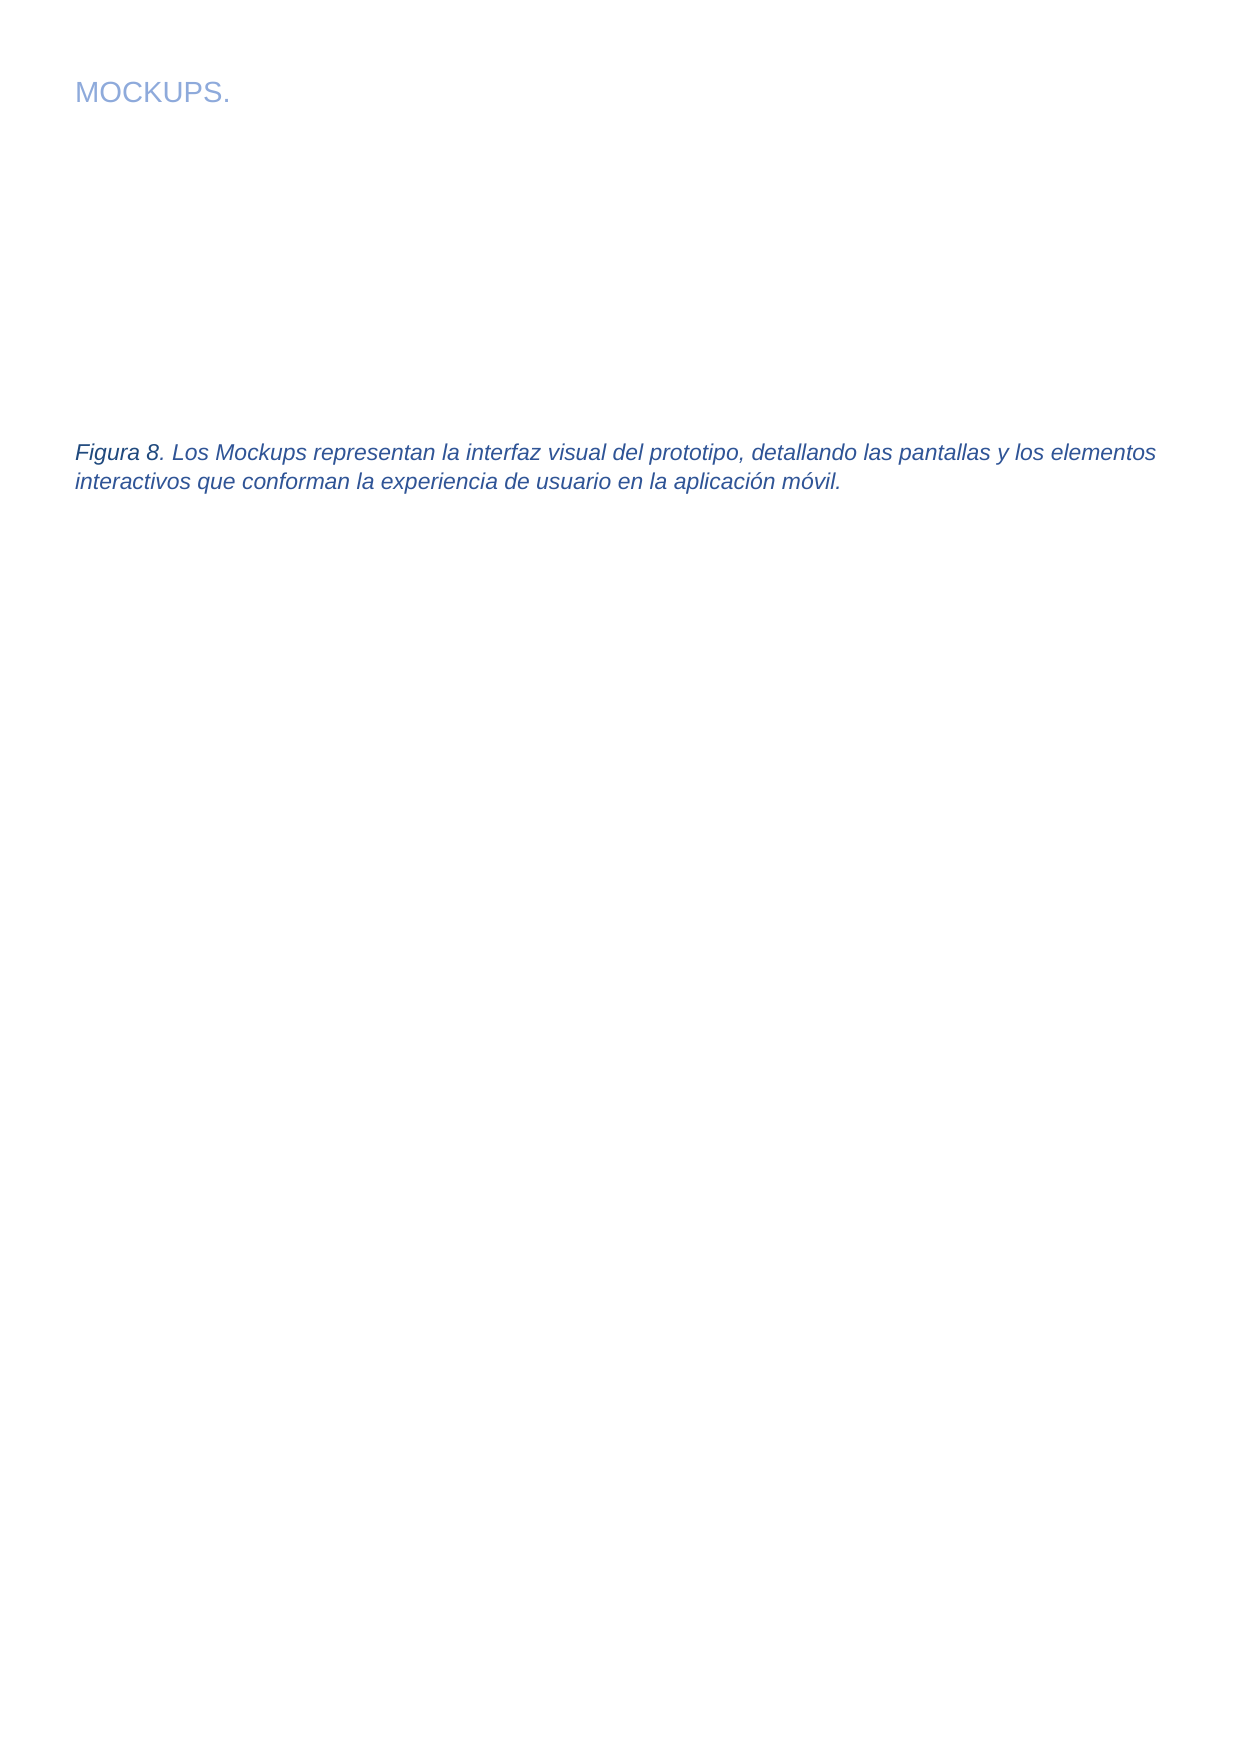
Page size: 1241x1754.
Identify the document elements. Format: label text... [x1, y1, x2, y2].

subtitle MOCKUPS. [75, 75, 1165, 108]
text Figura 8. Los Mockups representan la interfaz visual del prototipo, detallando las pantallas y los elementos interactivos que conforman la experiencia de usuario en la aplicación móvil. [75, 439, 1165, 494]
